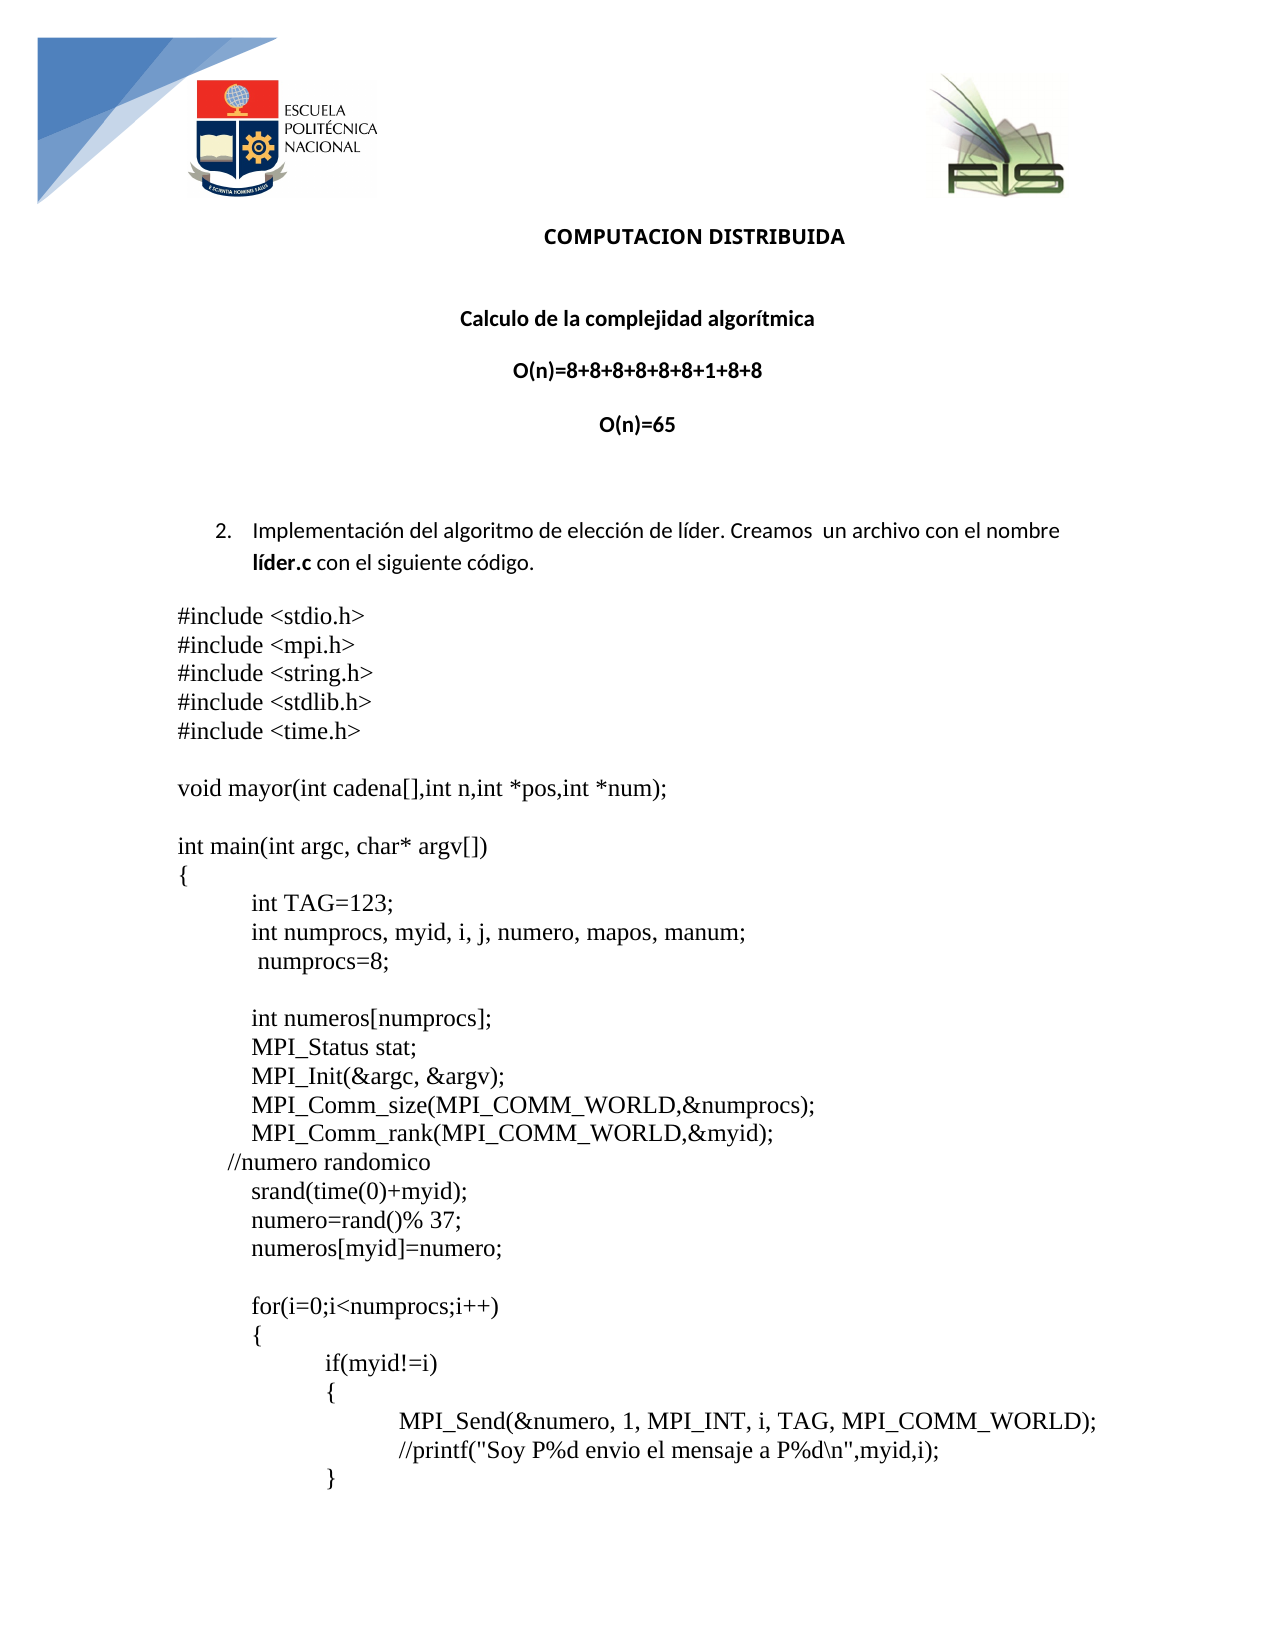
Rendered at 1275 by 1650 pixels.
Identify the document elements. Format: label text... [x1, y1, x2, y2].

text srand(time(0)+myid); [177, 1176, 1098, 1205]
text MPI_Send(&numero, 1, MPI_INT, i, TAG, MPI_COMM_WORLD); [177, 1406, 1098, 1435]
text if(myid!=i) [177, 1348, 1098, 1377]
text { [177, 1377, 1098, 1406]
text MPI_Comm_size(MPI_COMM_WORLD,&numprocs); [177, 1090, 1098, 1118]
text O(n)=8+8+8+8+8+8+1+8+8 [177, 357, 1098, 385]
text //numero randomico [177, 1147, 1098, 1176]
text numeros[myid]=numero; [177, 1233, 1098, 1262]
text //printf("Soy P%d envio el mensaje a P%d\n",myid,i); [177, 1435, 1098, 1463]
text O(n)=65 [177, 410, 1098, 438]
text int numprocs, myid, i, j, numero, mapos, manum; [177, 917, 1098, 946]
text #include <time.h> [177, 716, 1098, 745]
text numero=rand()% 37; [177, 1205, 1098, 1233]
text MPI_Init(&argc, &argv); [177, 1061, 1098, 1090]
text Calculo de la complejidad algorítmica [177, 304, 1098, 332]
text MPI_Comm_rank(MPI_COMM_WORLD,&myid); [177, 1118, 1098, 1147]
text void mayor(int cadena[],int n,int *pos,int *num); [177, 773, 1098, 802]
text #include <stdlib.h> [177, 687, 1098, 716]
text for(i=0;i<numprocs;i++) [177, 1291, 1098, 1320]
text } [177, 1463, 1098, 1492]
text { [177, 860, 1098, 888]
text #include <mpi.h> [177, 630, 1098, 658]
text { [177, 1320, 1098, 1348]
text int numeros[numprocs]; [177, 1003, 1098, 1032]
picture [925, 73, 1069, 198]
text int TAG=123; [177, 888, 1098, 917]
text #include <string.h> [177, 658, 1098, 687]
list Implementación del algoritmo de elección de líder. Creamos un archivo con el nombre líder.c con el siguiente código. [215, 516, 1098, 576]
picture [37, 37, 378, 206]
text MPI_Status stat; [177, 1032, 1098, 1061]
text numprocs=8; [177, 946, 1098, 975]
text #include <stdio.h> [177, 601, 1098, 630]
text int main(int argc, char* argv[]) [177, 831, 1098, 860]
